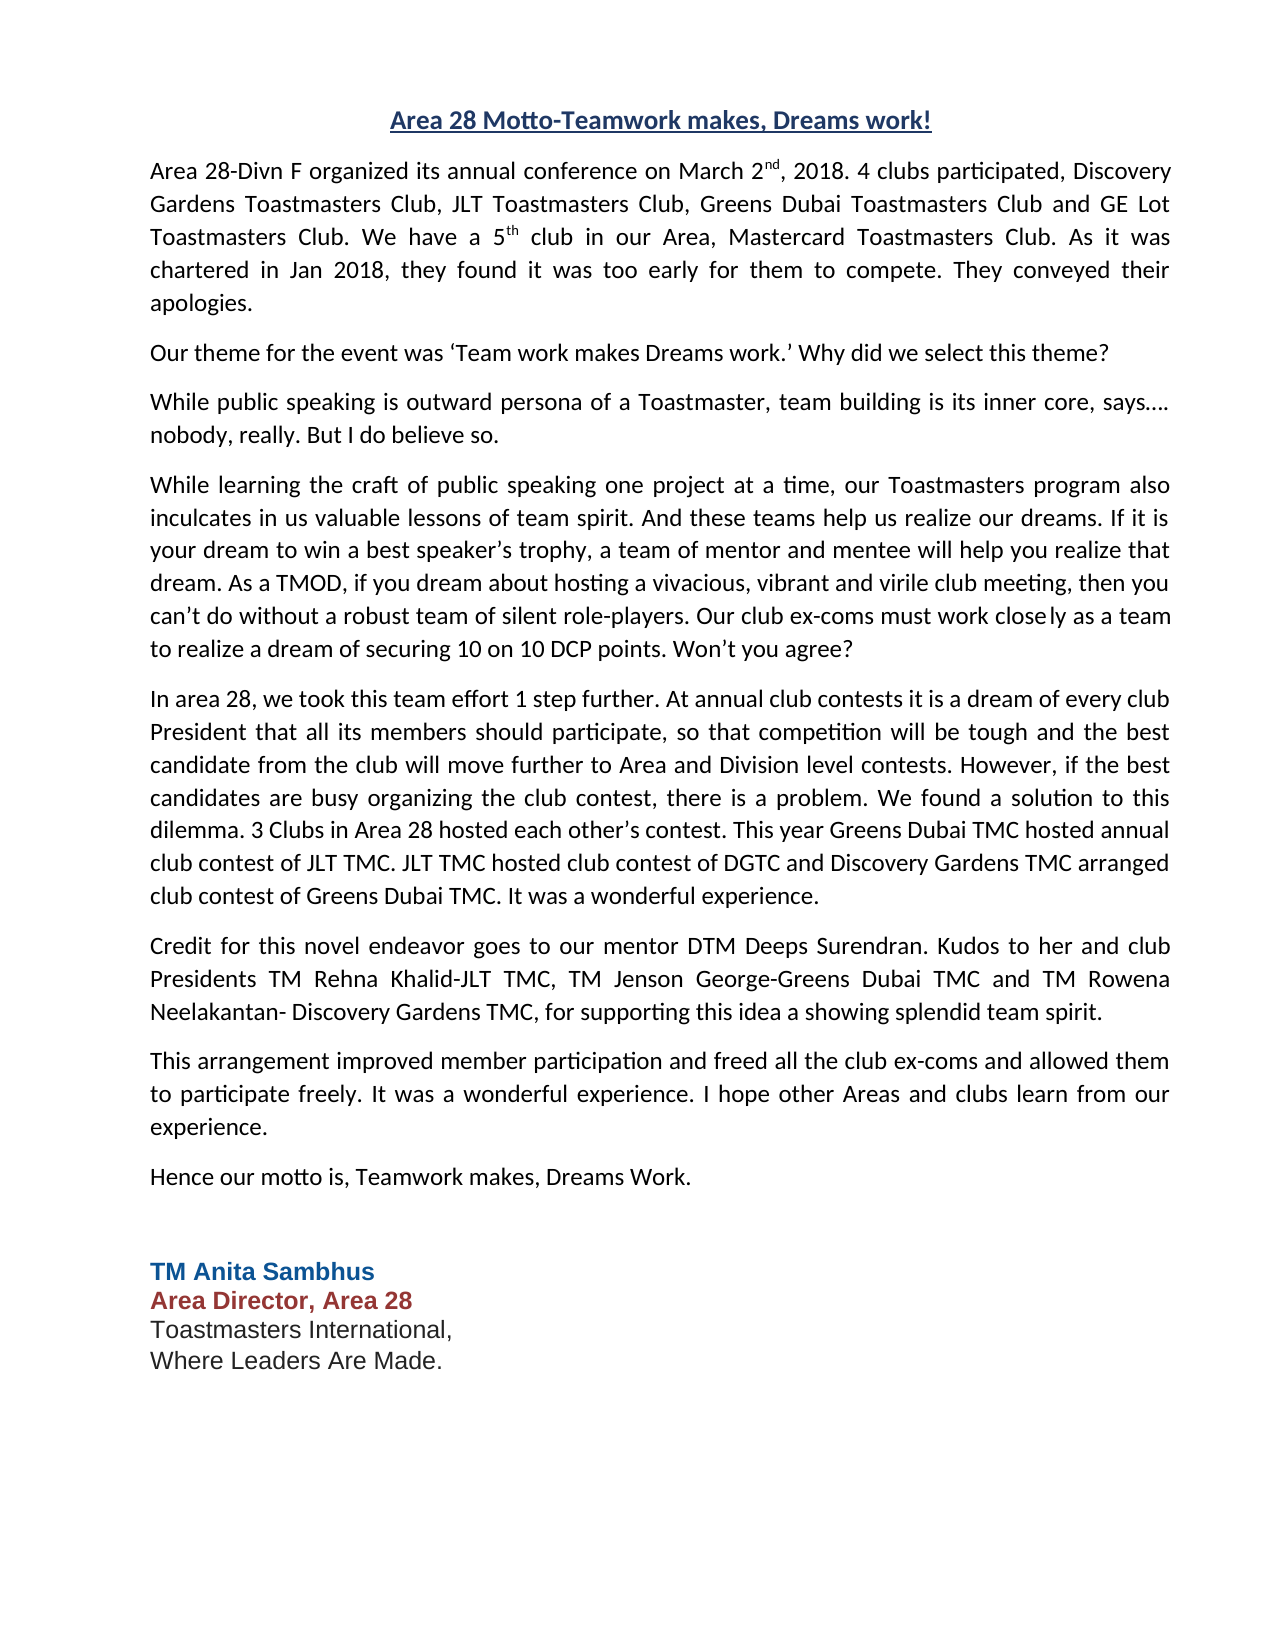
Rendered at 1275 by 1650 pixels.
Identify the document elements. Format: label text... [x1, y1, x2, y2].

text While learning the craft of public speaking one project at a time, our Toastmasters program also inculcates in us valuable lessons of team spirit. And these teams help us realize our dreams. If it is your dream to win a best speaker’s trophy, a team of mentor and mentee will help you realize that dream. As a TMOD, if you dream about hosting a vivacious, vibrant and virile club meeting, then you can’t do without a robust team of silent role-players. Our club ex-coms must work closely as a team to realize a dream of securing 10 on 10 DCP points. Won’t you agree? [150, 469, 1172, 664]
text Our theme for the event was ‘Team work makes Dreams work.’ Why did we select this theme? [150, 337, 1172, 367]
text Toastmasters International, Where Leaders Are Made. [150, 1315, 1172, 1374]
text While public speaking is outward persona of a Toastmaster, team building is its inner core, says…. nobody, really. But I do believe so. [150, 386, 1172, 450]
text Area 28-Divn F organized its annual conference on March 2nd, 2018. 4 clubs participated, Discovery Gardens Toastmasters Club, JLT Toastmasters Club, Greens Dubai Toastmasters Club and GE Lot Toastmasters Club. We have a 5th club in our Area, Mastercard Toastmasters Club. As it was chartered in Jan 2018, they found it was too early for them to compete. They conveyed their apologies. [150, 155, 1172, 318]
text This arrangement improved member participation and freed all the club ex-coms and allowed them to participate freely. It was a wonderful experience. I hope other Areas and clubs learn from our experience. [150, 1045, 1172, 1142]
text Area 28 Motto-Teamwork makes, Dreams work! [150, 103, 1172, 136]
text Hence our motto is, Teamwork makes, Dreams Work. [150, 1161, 1172, 1191]
text Credit for this novel endeavor goes to our mentor DTM Deeps Surendran. Kudos to her and club Presidents TM Rehna Khalid-JLT TMC, TM Jenson George-Greens Dubai TMC and TM Rowena Neelakantan- Discovery Gardens TMC, for supporting this idea a showing splendid team spirit. [150, 930, 1172, 1026]
text In area 28, we took this team effort 1 step further. At annual club contests it is a dream of every club President that all its members should participate, so that competition will be tough and the best candidate from the club will move further to Area and Division level contests. However, if the best candidates are busy organizing the club contest, there is a problem. We found a solution to this dilemma. 3 Clubs in Area 28 hosted each other’s contest. This year Greens Dubai TMC hosted annual club contest of JLT TMC. JLT TMC hosted club contest of DGTC and Discovery Gardens TMC arranged club contest of Greens Dubai TMC. It was a wonderful experience. [150, 683, 1172, 911]
text TM Anita Sambhus Area Director, Area 28 [150, 1257, 1172, 1315]
